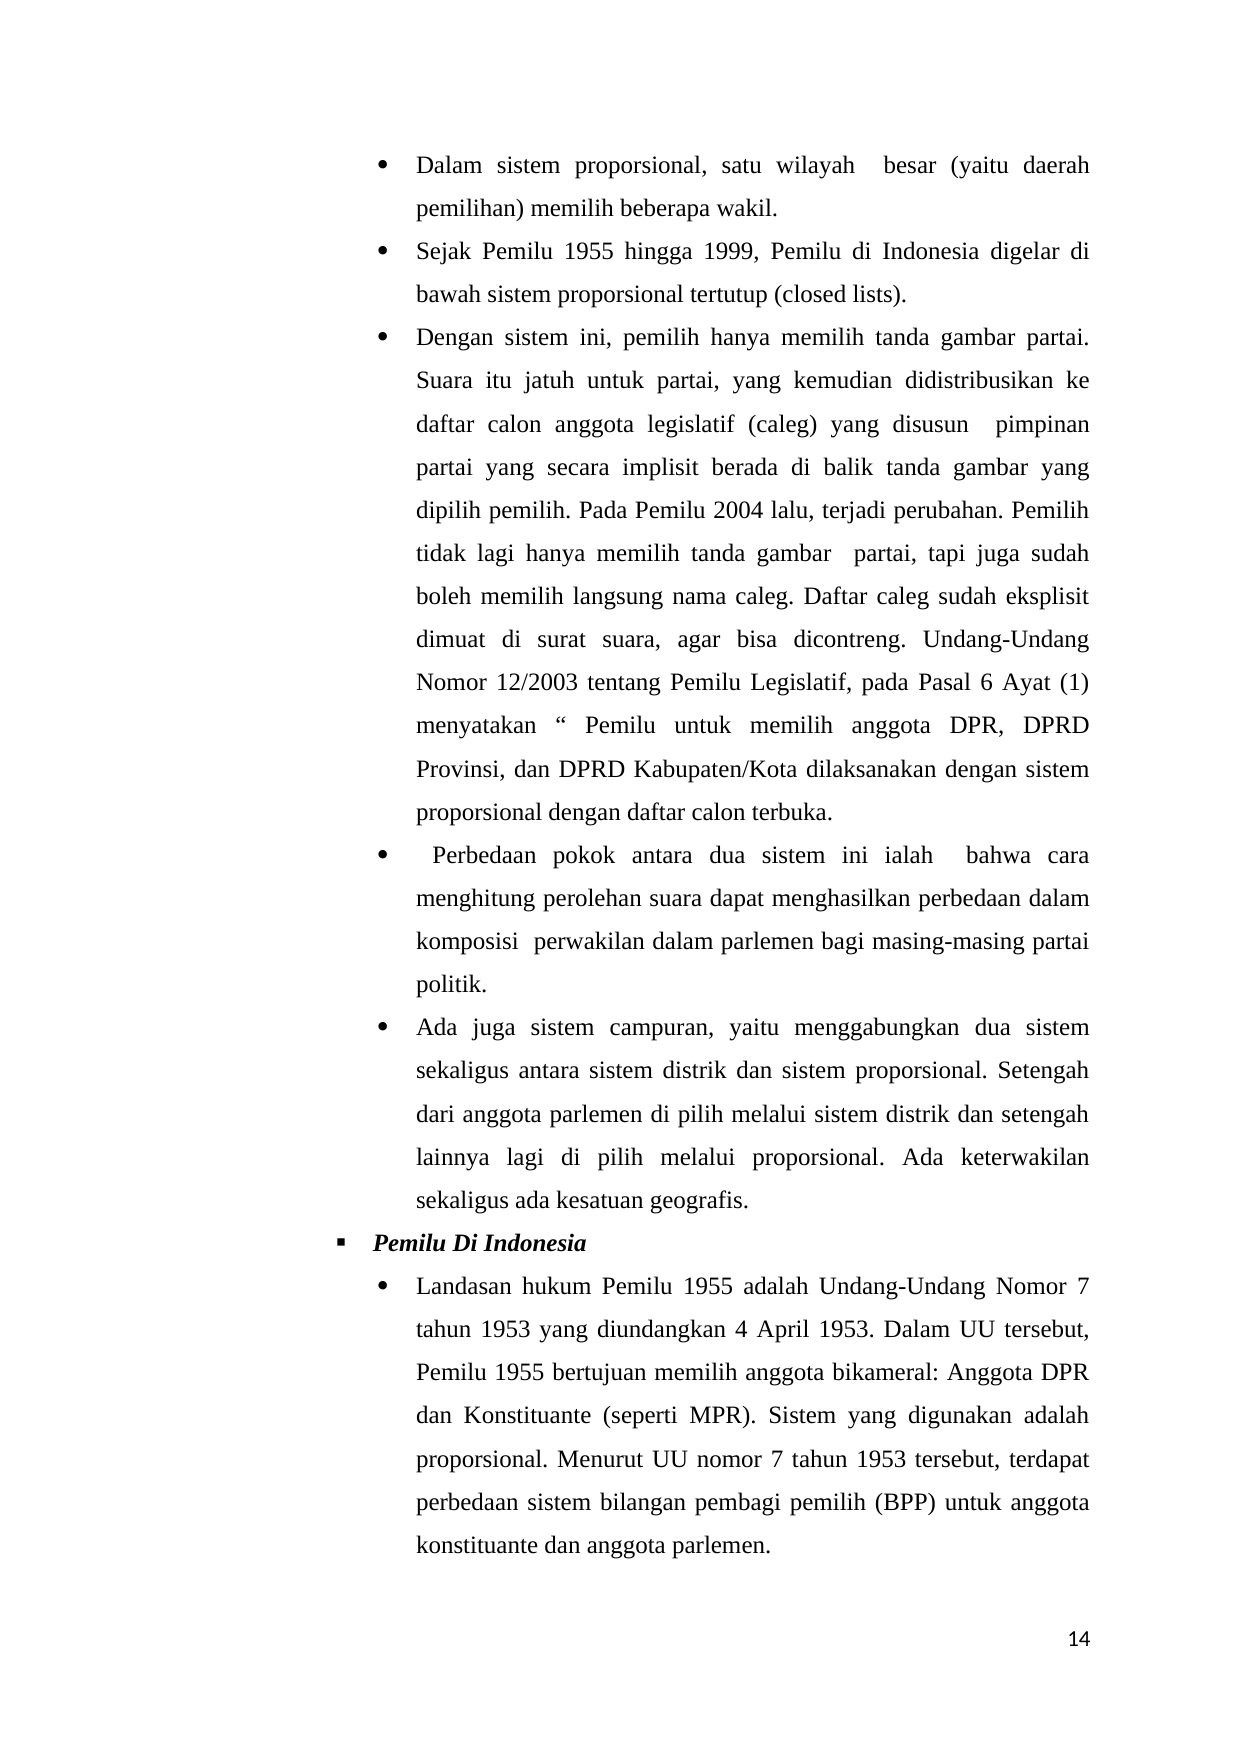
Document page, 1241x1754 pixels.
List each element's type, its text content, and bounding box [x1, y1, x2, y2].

list Sejak Pemilu 1955 hingga 1999, Pemilu di Indonesia digelar di bawah sistem proporsional tertutup (closed lists). [378, 236, 1090, 308]
list Dalam sistem proporsional, satu wilayah besar (yaitu daerah pemilihan) memilih beberapa wakil. [378, 150, 1090, 222]
list Pemilu Di Indonesia [335, 1228, 1090, 1257]
list Perbedaan pokok antara dua sistem ini ialah bahwa cara menghitung perolehan suara dapat menghasilkan perbedaan dalam komposisi perwakilan dalam parlemen bagi masing-masing partai politik. [378, 840, 1090, 998]
list Landasan hukum Pemilu 1955 adalah Undang-Undang Nomor 7 tahun 1953 yang diundangkan 4 April 1953. Dalam UU tersebut, Pemilu 1955 bertujuan memilih anggota bikameral: Anggota DPR dan Konstituante (seperti MPR). Sistem yang digunakan adalah proporsional. Menurut UU nomor 7 tahun 1953 tersebut, terdapat perbedaan sistem bilangan pembagi pemilih (BPP) untuk anggota konstituante dan anggota parlemen. [378, 1271, 1090, 1559]
list Dengan sistem ini, pemilih hanya memilih tanda gambar partai. Suara itu jatuh untuk partai, yang kemudian didistribusikan ke daftar calon anggota legislatif (caleg) yang disusun pimpinan partai yang secara implisit berada di balik tanda gambar yang dipilih pemilih. Pada Pemilu 2004 lalu, terjadi perubahan. Pemilih tidak lagi hanya memilih tanda gambar partai, tapi juga sudah boleh memilih langsung nama caleg. Daftar caleg sudah eksplisit dimuat di surat suara, agar bisa dicontreng. Undang-Undang Nomor 12/2003 tentang Pemilu Legislatif, pada Pasal 6 Ayat (1) menyatakan “ Pemilu untuk memilih anggota DPR, DPRD Provinsi, dan DPRD Kabupaten/Kota dilaksanakan dengan sistem proporsional dengan daftar calon terbuka. [378, 322, 1090, 826]
list Ada juga sistem campuran, yaitu menggabungkan dua sistem sekaligus antara sistem distrik dan sistem proporsional. Setengah dari anggota parlemen di pilih melalui sistem distrik dan setengah lainnya lagi di pilih melalui proporsional. Ada keterwakilan sekaligus ada kesatuan geografis. [378, 1012, 1090, 1214]
